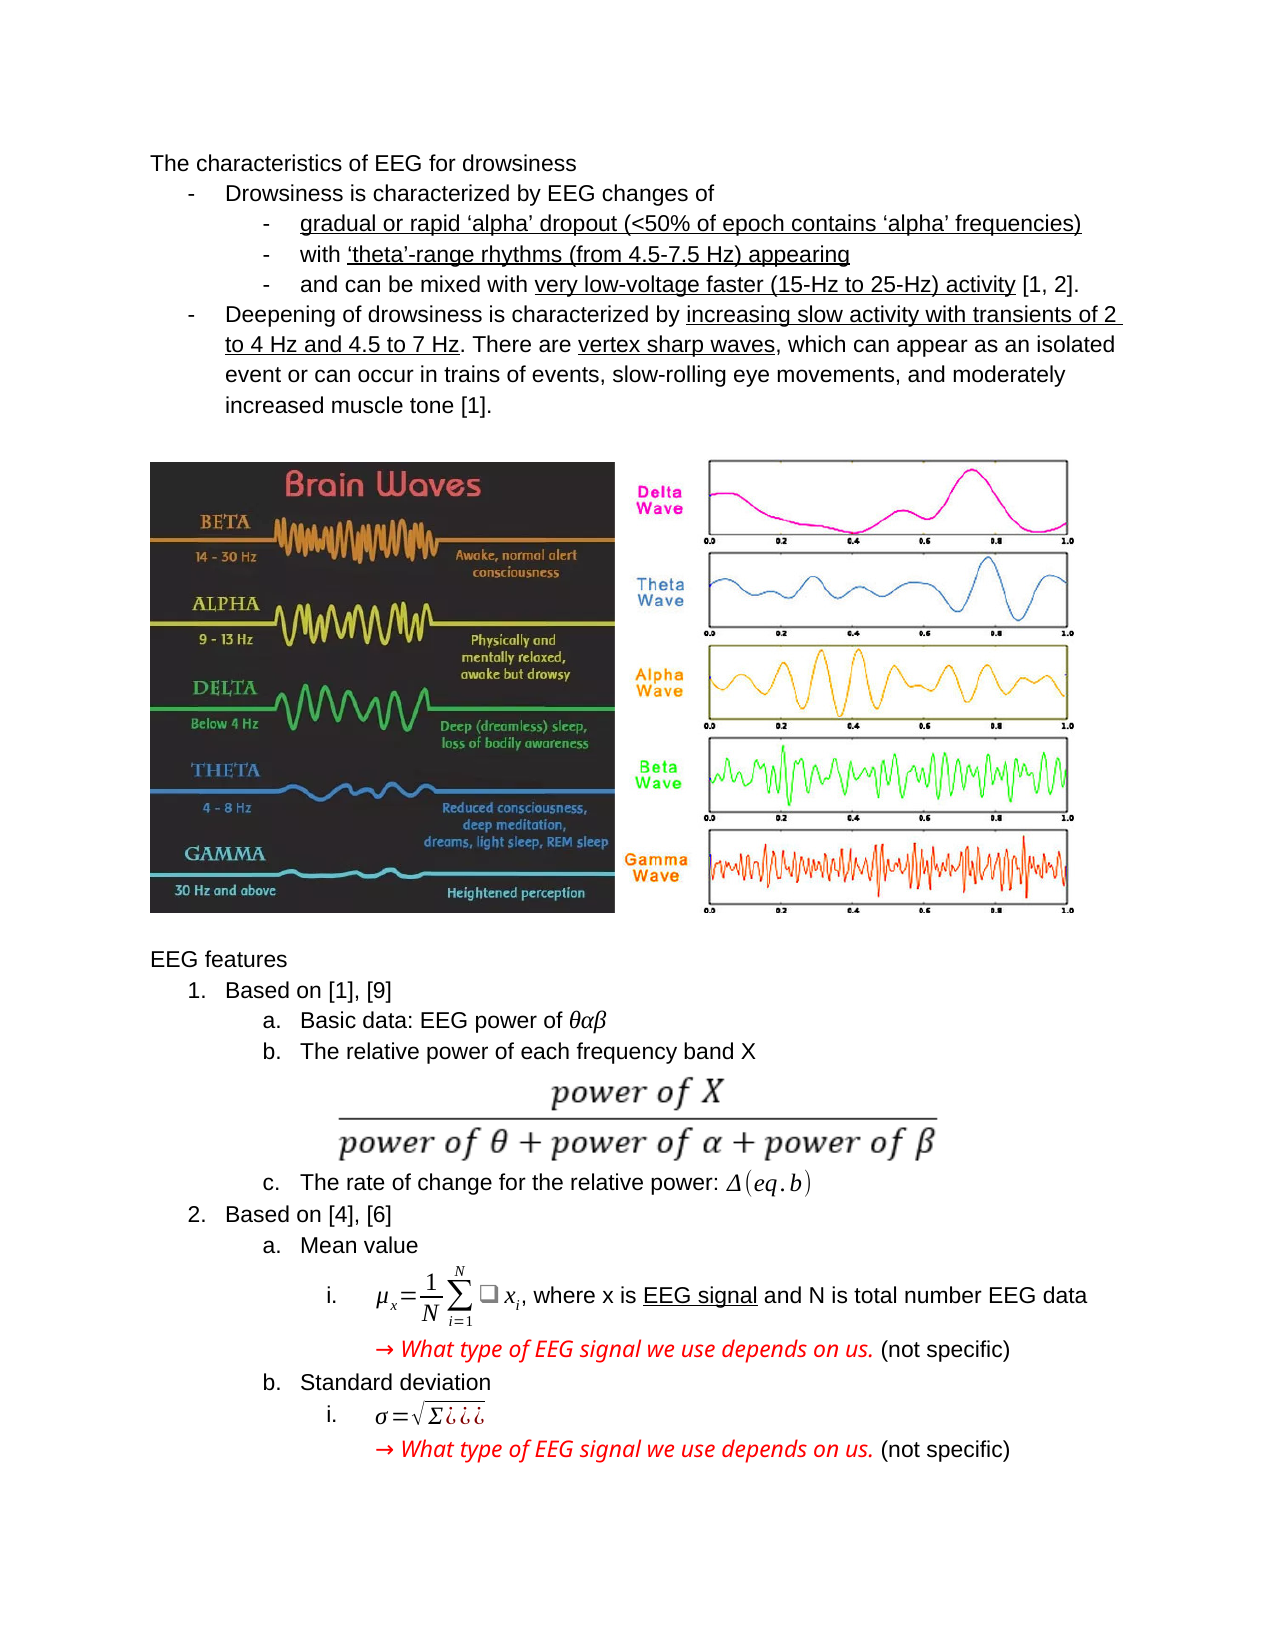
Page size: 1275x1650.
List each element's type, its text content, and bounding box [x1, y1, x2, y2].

list and can be mixed with very low-voltage faster (15-Hz to 25-Hz) activity [1, 2]. [262, 271, 1125, 297]
picture [150, 452, 1075, 913]
text → What type of EEG signal we use depends on us. (not specific) [375, 1433, 1125, 1464]
list Mean value [262, 1232, 1125, 1258]
list gradual or rapid ‘alpha’ dropout (<50% of epoch contains ‘alpha’ frequencies) [262, 210, 1125, 237]
list Based on [1], [9] [187, 977, 1125, 1003]
text → What type of EEG signal we use depends on us. (not specific) [375, 1333, 1125, 1364]
text The characteristics of EEG for drowsiness [150, 150, 1125, 176]
list Based on [4], [6] [187, 1201, 1125, 1228]
list The rate of change for the relative power: [262, 1168, 1125, 1198]
text EEG features [150, 946, 1125, 973]
list Deepening of drowsiness is characterized by increasing slow activity with transients of 2 to 4 Hz and 4.5 to 7 Hz. There are vertex sharp waves, which can appear as an isolated event or can occur in trains of events, slow-rolling eye movements, and moderately increased muscle tone [1]. [187, 301, 1125, 418]
list Drowsiness is characterized by EEG changes of [187, 180, 1125, 207]
list The relative power of each frequency band X [262, 1038, 1125, 1064]
list , where x is EEG signal and N is total number EEG data [337, 1262, 1125, 1329]
list Basic data: EEG power of [262, 1007, 1125, 1034]
list Standard deviation [262, 1369, 1125, 1395]
list with ‘theta’-range rhythms (from 4.5-7.5 Hz) appearing [262, 241, 1125, 267]
picture [325, 1068, 950, 1164]
